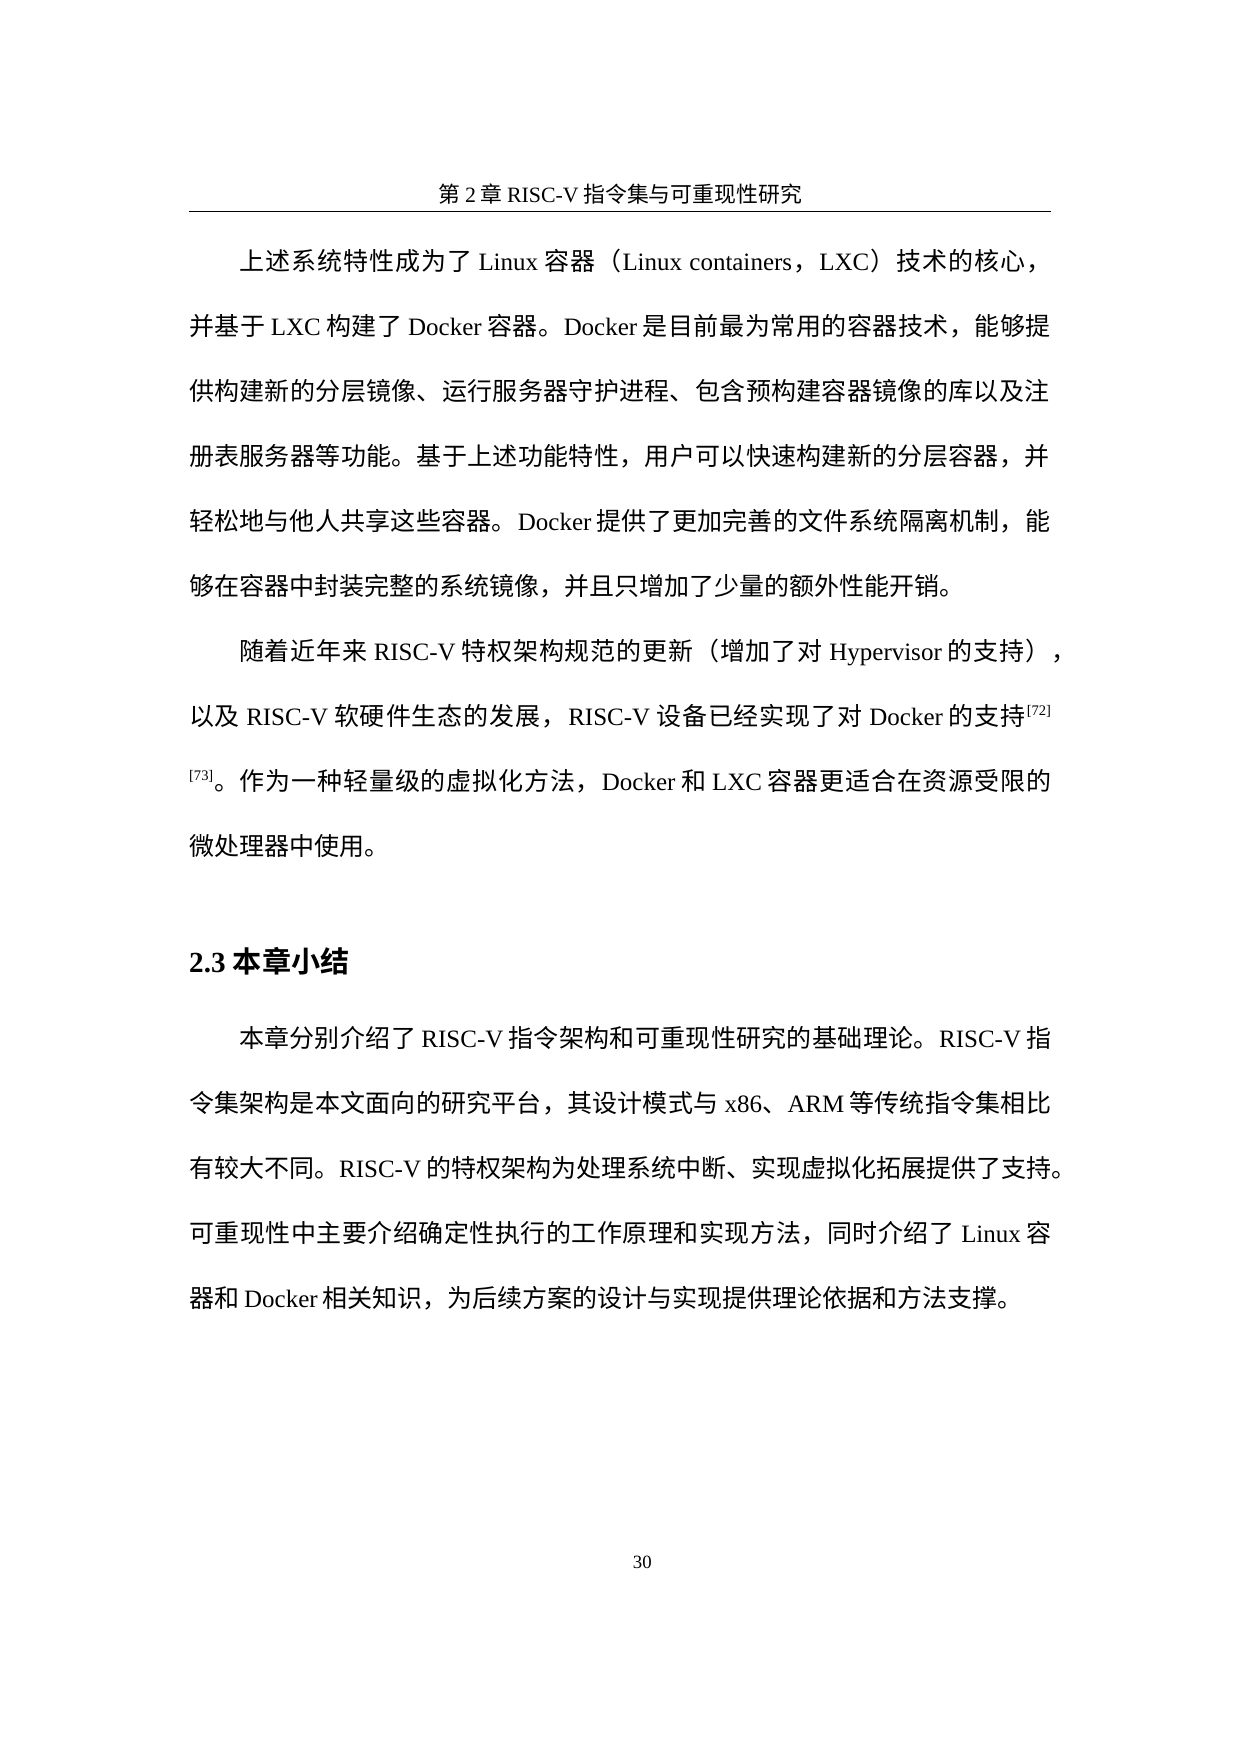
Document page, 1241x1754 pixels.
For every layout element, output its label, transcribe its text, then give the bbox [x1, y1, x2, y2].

text 2.3 本章小结 [189, 927, 1051, 992]
text 随着近年来RISC-V特权架构规范的更新（增加了对Hypervisor的支持），以及RISC-V软硬件生态的发展，RISC-V设备已经实现了对Docker的支持[72][73]。作为一种轻量级的虚拟化方法，Docker和LXC容器更适合在资源受限的微处理器中使用。 [189, 617, 1051, 877]
text 本章分别介绍了RISC-V指令架构和可重现性研究的基础理论。RISC-V指令集架构是本文面向的研究平台，其设计模式与x86、ARM等传统指令集相比有较大不同。RISC-V的特权架构为处理系统中断、实现虚拟化拓展提供了支持。可重现性中主要介绍确定性执行的工作原理和实现方法，同时介绍了Linux容器和Docker相关知识，为后续方案的设计与实现提供理论依据和方法支撑。 [189, 1004, 1051, 1329]
text 上述系统特性成为了Linux容器（Linux containers，LXC）技术的核心，并基于LXC构建了Docker容器。Docker是目前最为常用的容器技术，能够提供构建新的分层镜像、运行服务器守护进程、包含预构建容器镜像的库以及注册表服务器等功能。基于上述功能特性，用户可以快速构建新的分层容器，并轻松地与他人共享这些容器。Docker提供了更加完善的文件系统隔离机制，能够在容器中封装完整的系统镜像，并且只增加了少量的额外性能开销。 [189, 227, 1051, 617]
